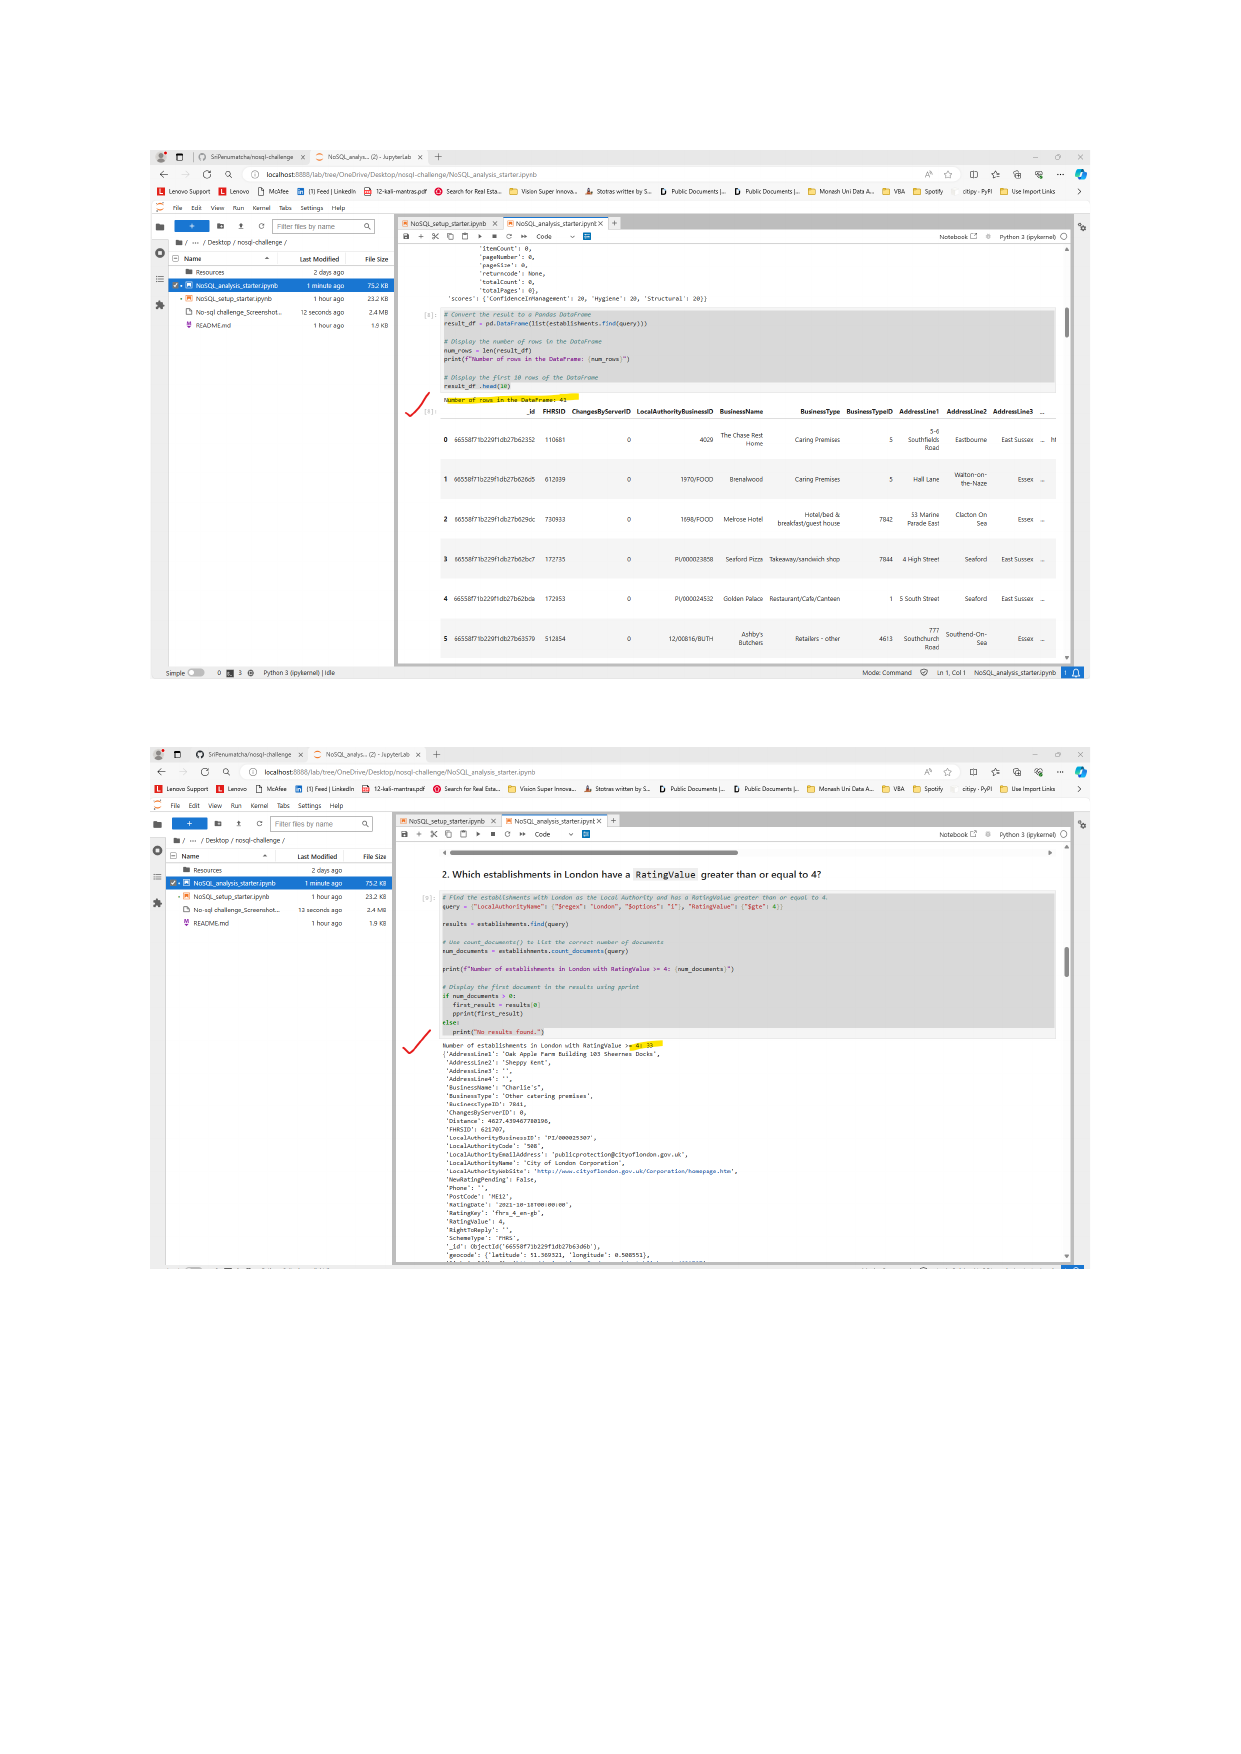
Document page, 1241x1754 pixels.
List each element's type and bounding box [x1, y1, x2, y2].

picture [150, 150, 1091, 679]
picture [150, 747, 1091, 1269]
